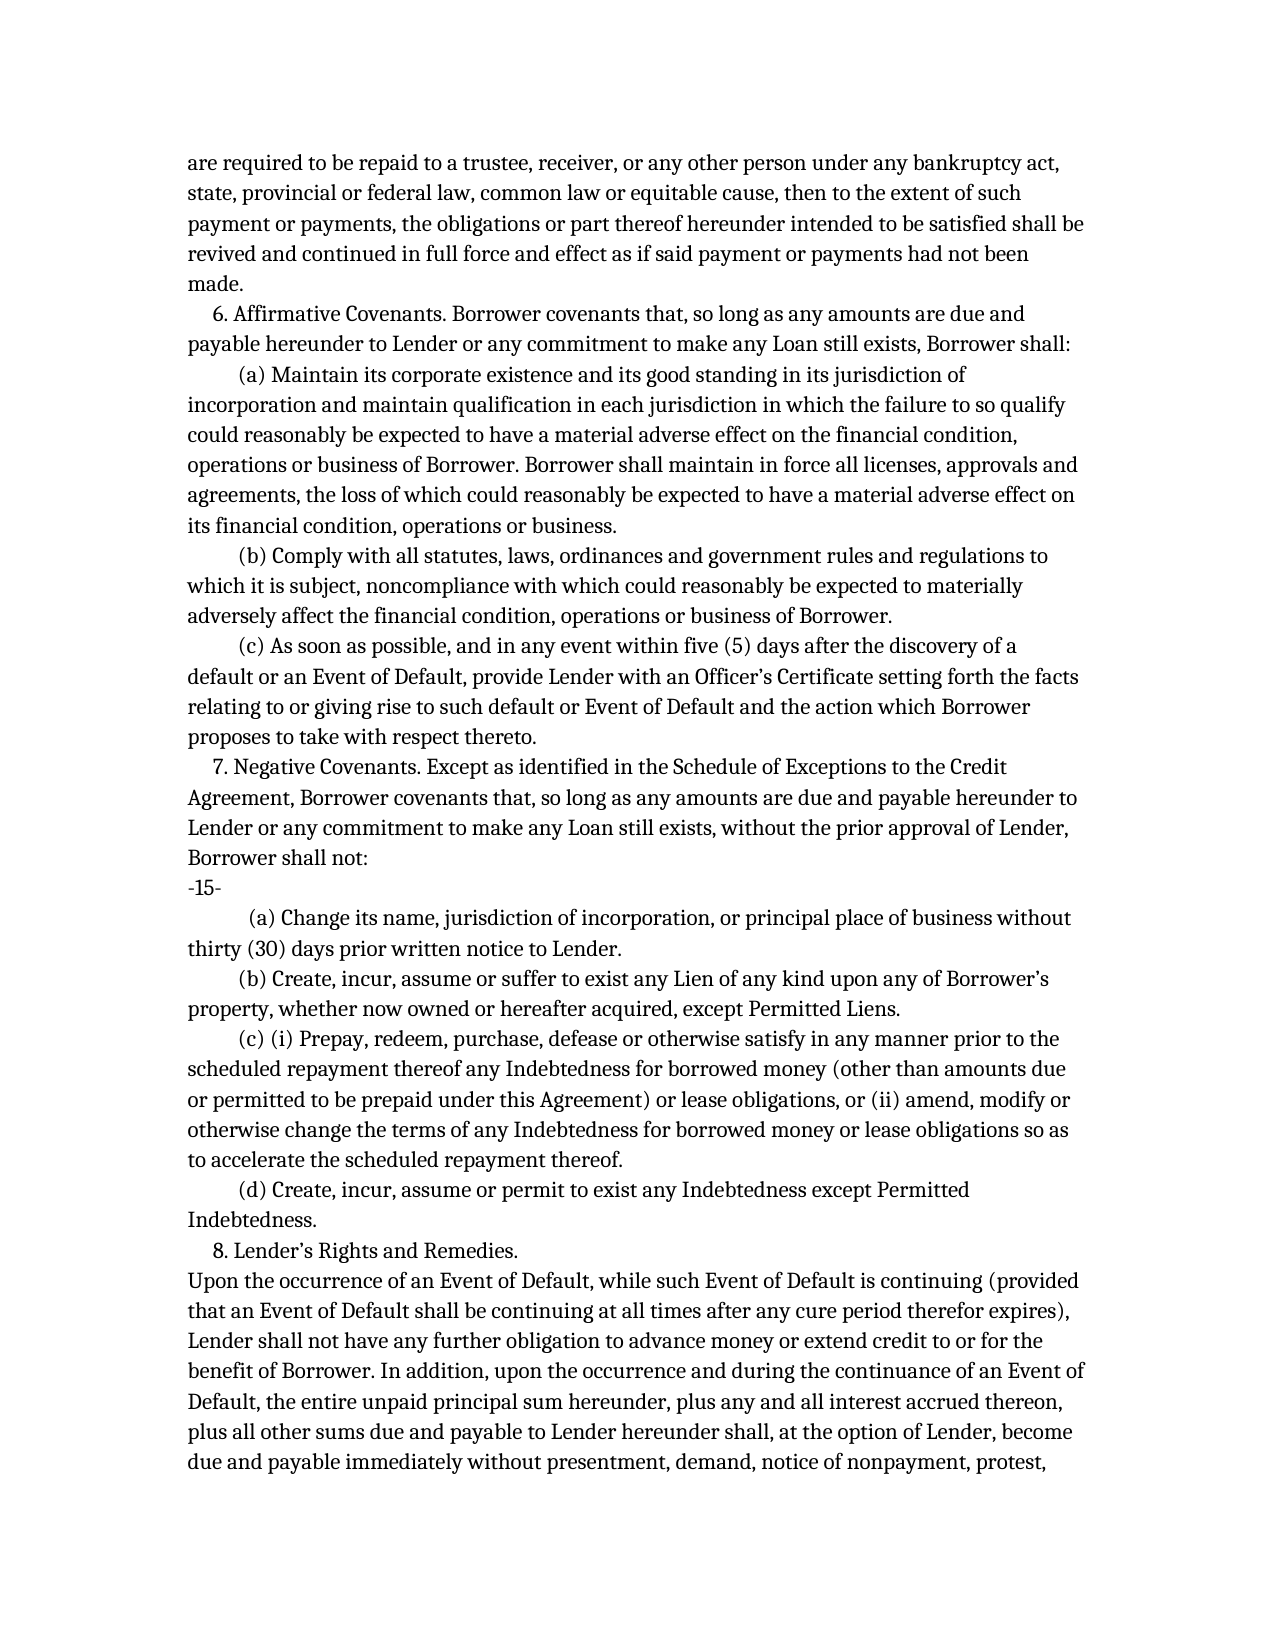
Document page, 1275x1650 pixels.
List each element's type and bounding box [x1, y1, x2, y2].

text [187, 150, 1087, 1475]
